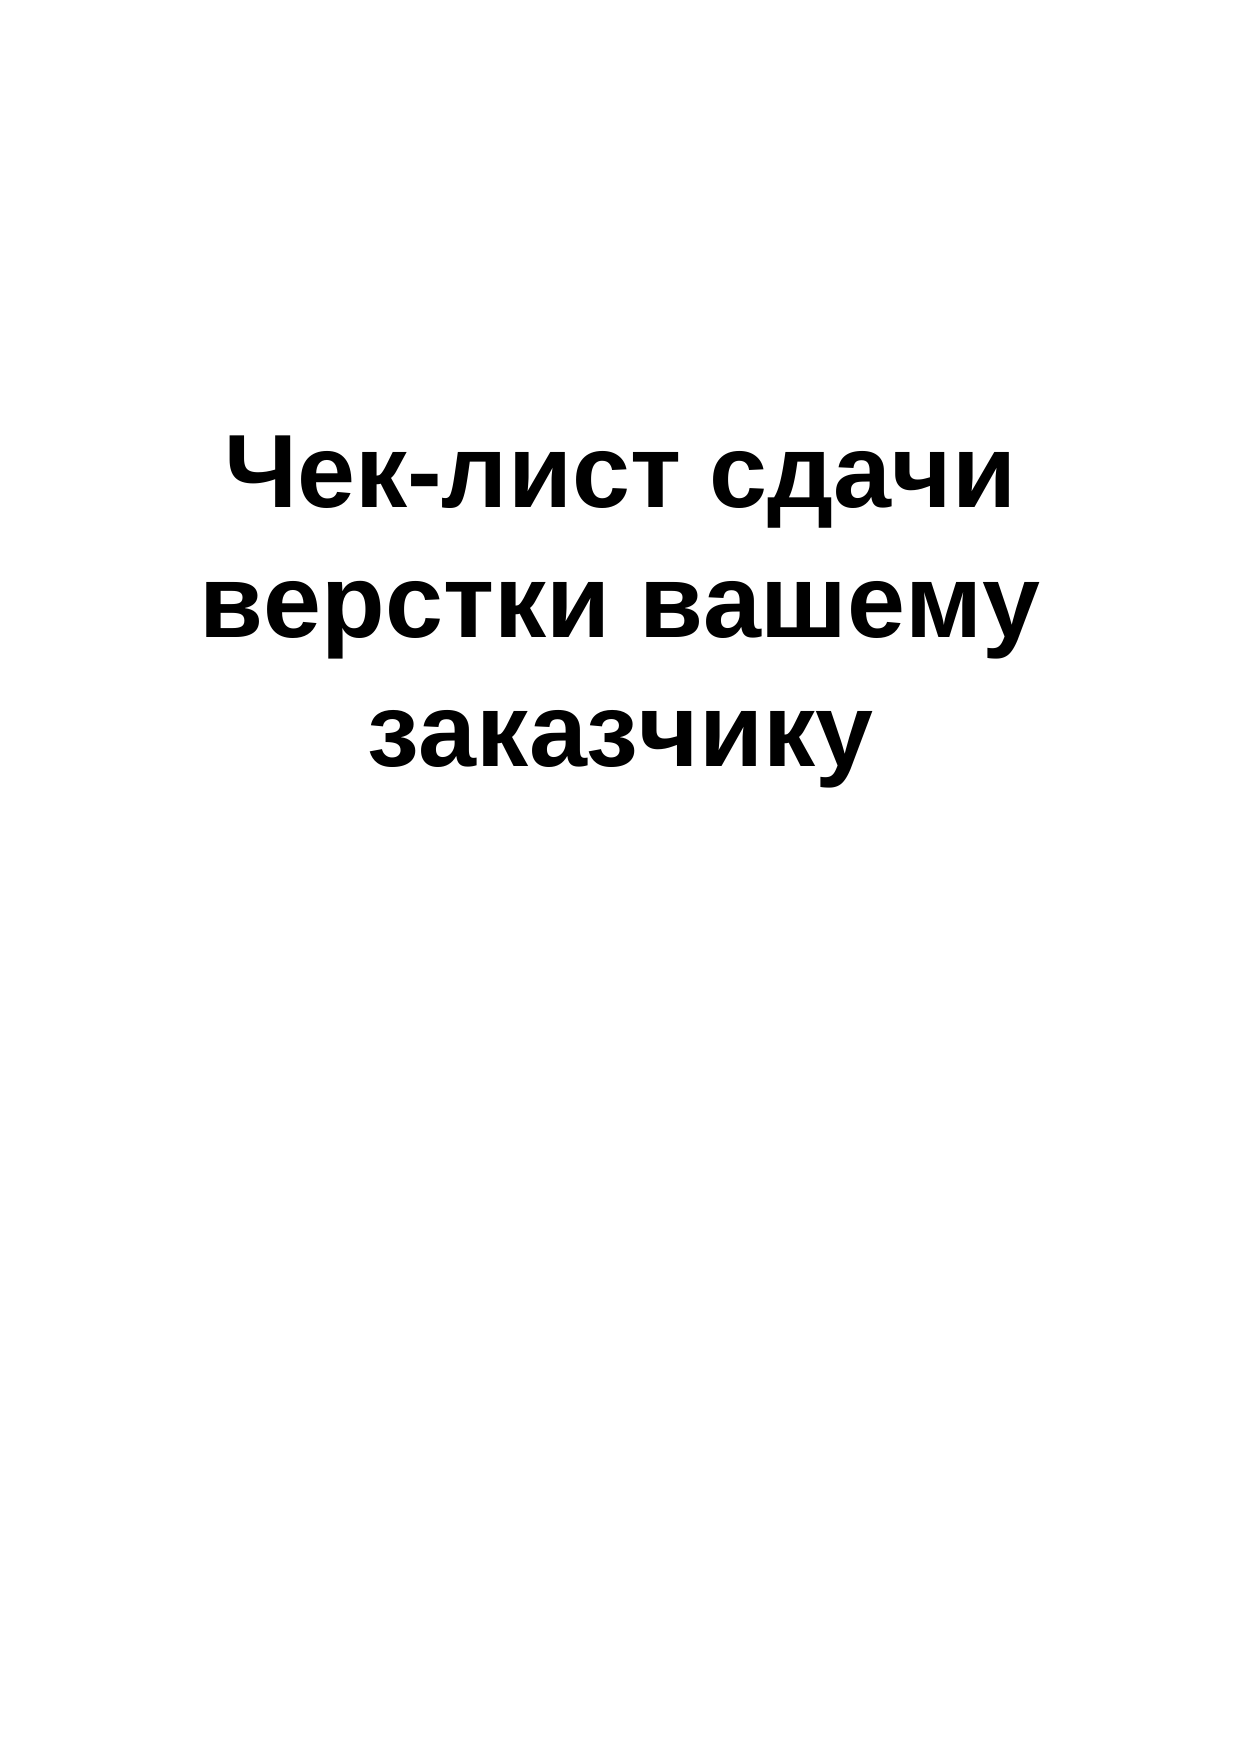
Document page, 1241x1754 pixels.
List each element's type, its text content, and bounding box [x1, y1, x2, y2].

text Чек-лист сдачи верстки вашему заказчику [88, 410, 1152, 789]
